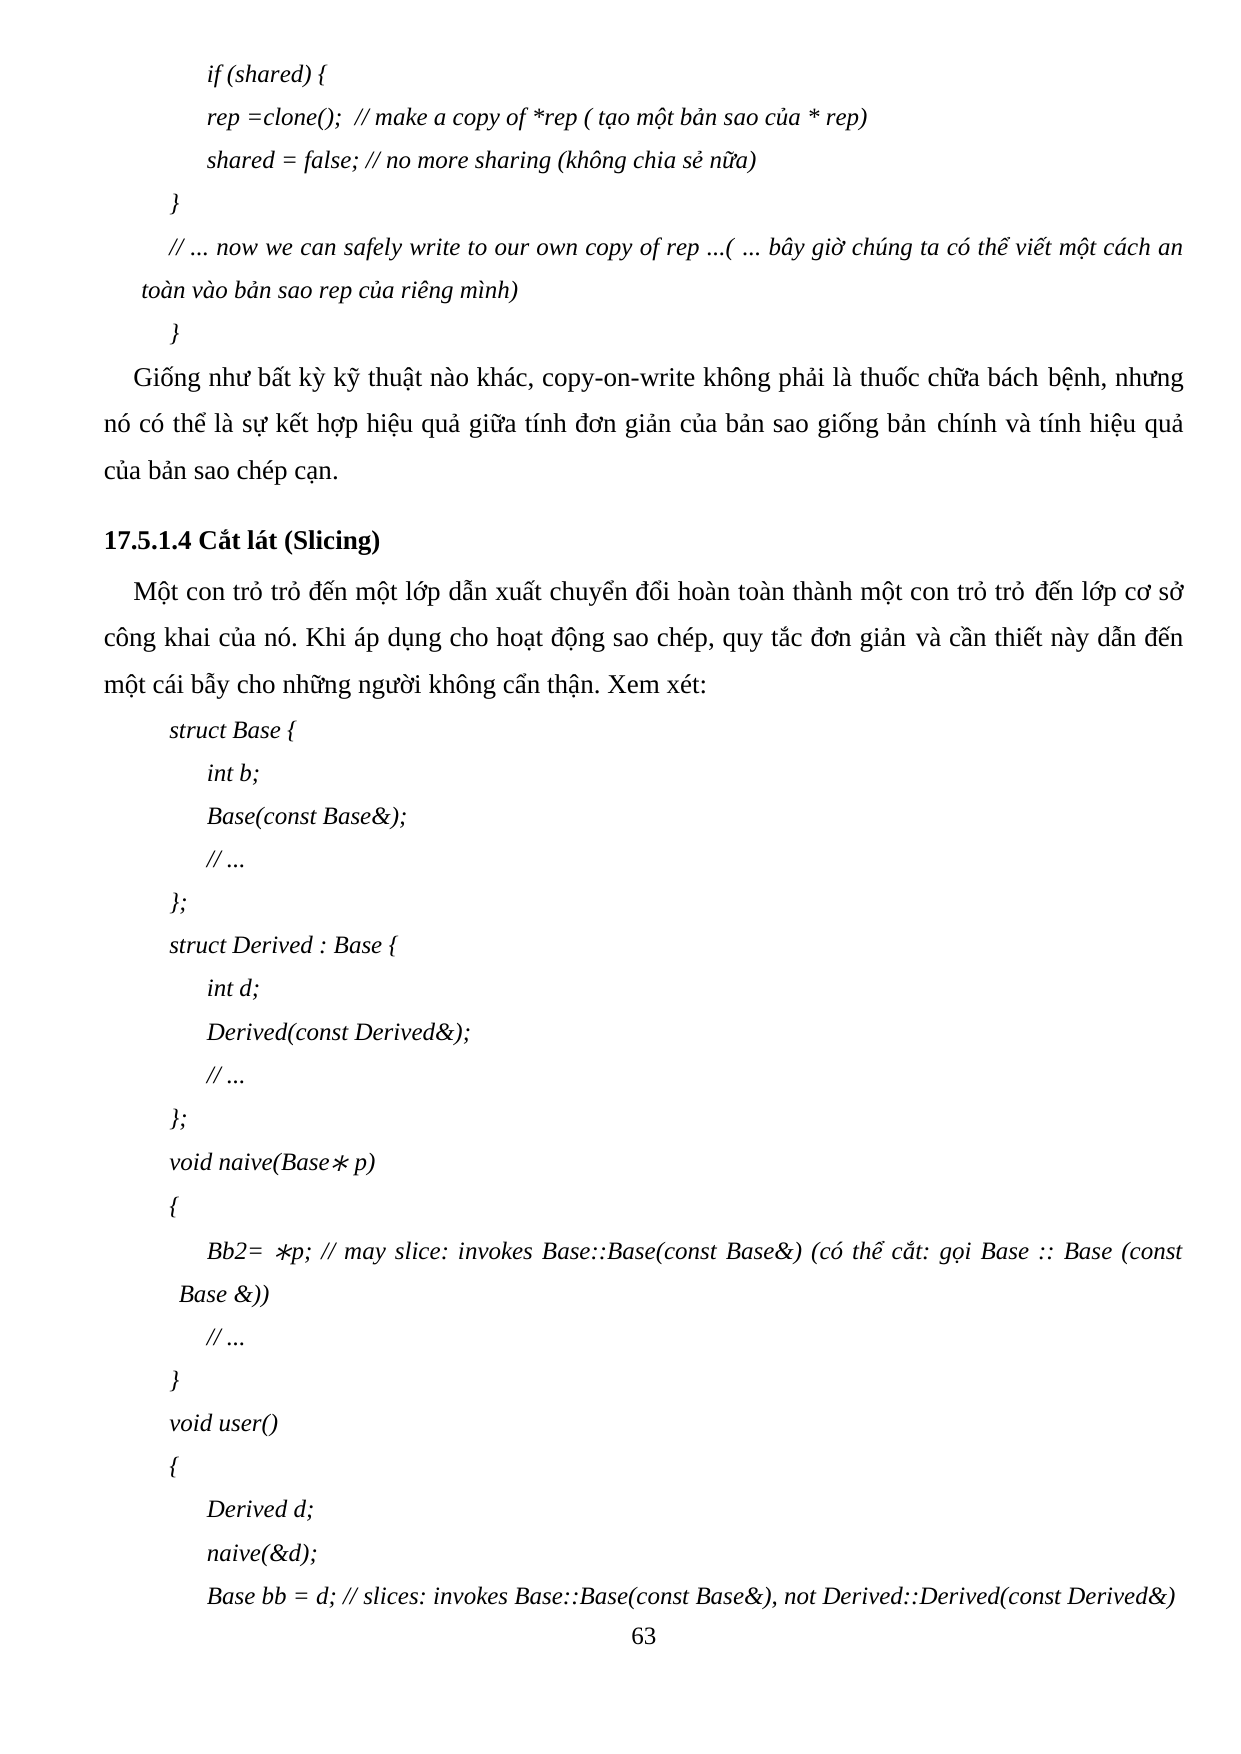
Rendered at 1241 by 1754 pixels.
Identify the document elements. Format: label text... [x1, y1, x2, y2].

text struct Base { [141, 715, 1184, 743]
text // ... [178, 844, 1184, 873]
text rep =clone(); // make a copy of *rep ( tạo một bản sao của * rep) [178, 102, 1184, 131]
text }; [141, 1103, 1184, 1132]
text shared = false; // no more sharing (không chia sẻ nữa) [178, 145, 1184, 174]
text naive(&d); [178, 1538, 1184, 1566]
text int d; [178, 973, 1184, 1002]
text } [141, 1365, 1184, 1394]
text Base bb = d; // slices: invokes Base::Base(const Base&), not Derived::Derived(const Derived&) [178, 1581, 1184, 1609]
text Derived(const Derived&); [178, 1017, 1184, 1045]
text // ... [178, 1060, 1184, 1088]
text Bb2= ∗p; // may slice: invokes Base::Base(const Base&) (có thể cắt: gọi Base :: Base (const Base &)) [178, 1234, 1184, 1308]
text void user() [141, 1408, 1184, 1437]
subtitle 17.5.1.4 Cắt lát (Slicing) [103, 524, 1184, 555]
text if (shared) { [178, 59, 1184, 88]
text void naive(Base∗ p) [141, 1146, 1184, 1176]
text // ... now we can safely write to our own copy of rep ...( ... bây giờ chúng ta có thể viết một cách an toàn vào bản sao rep của riêng mình) [141, 232, 1184, 303]
text }; [141, 887, 1184, 916]
text { [141, 1451, 1184, 1480]
text Một con trỏ trỏ đến một lớp dẫn xuất chuyển đổi hoàn toàn thành một con trỏ trỏ đến lớp cơ sở công khai của nó. Khi áp dụng cho hoạt động sao chép, quy tắc đơn giản và cần thiết này dẫn đến một cái bẫy cho những người không cẩn thận. Xem xét: [103, 575, 1184, 699]
text Giống như bất kỳ kỹ thuật nào khác, copy-on-write không phải là thuốc chữa bách bệnh, nhưng nó có thể là sự kết hợp hiệu quả giữa tính đơn giản của bản sao giống bản chính và tính hiệu quả của bản sao chép cạn. [103, 361, 1184, 485]
text } [141, 318, 1184, 347]
text int b; [178, 758, 1184, 787]
text struct Derived : Base { [141, 930, 1184, 959]
text { [141, 1191, 1184, 1220]
text // ... [178, 1322, 1184, 1351]
text Base(const Base&); [178, 801, 1184, 830]
text Derived d; [178, 1494, 1184, 1523]
text } [141, 188, 1184, 217]
